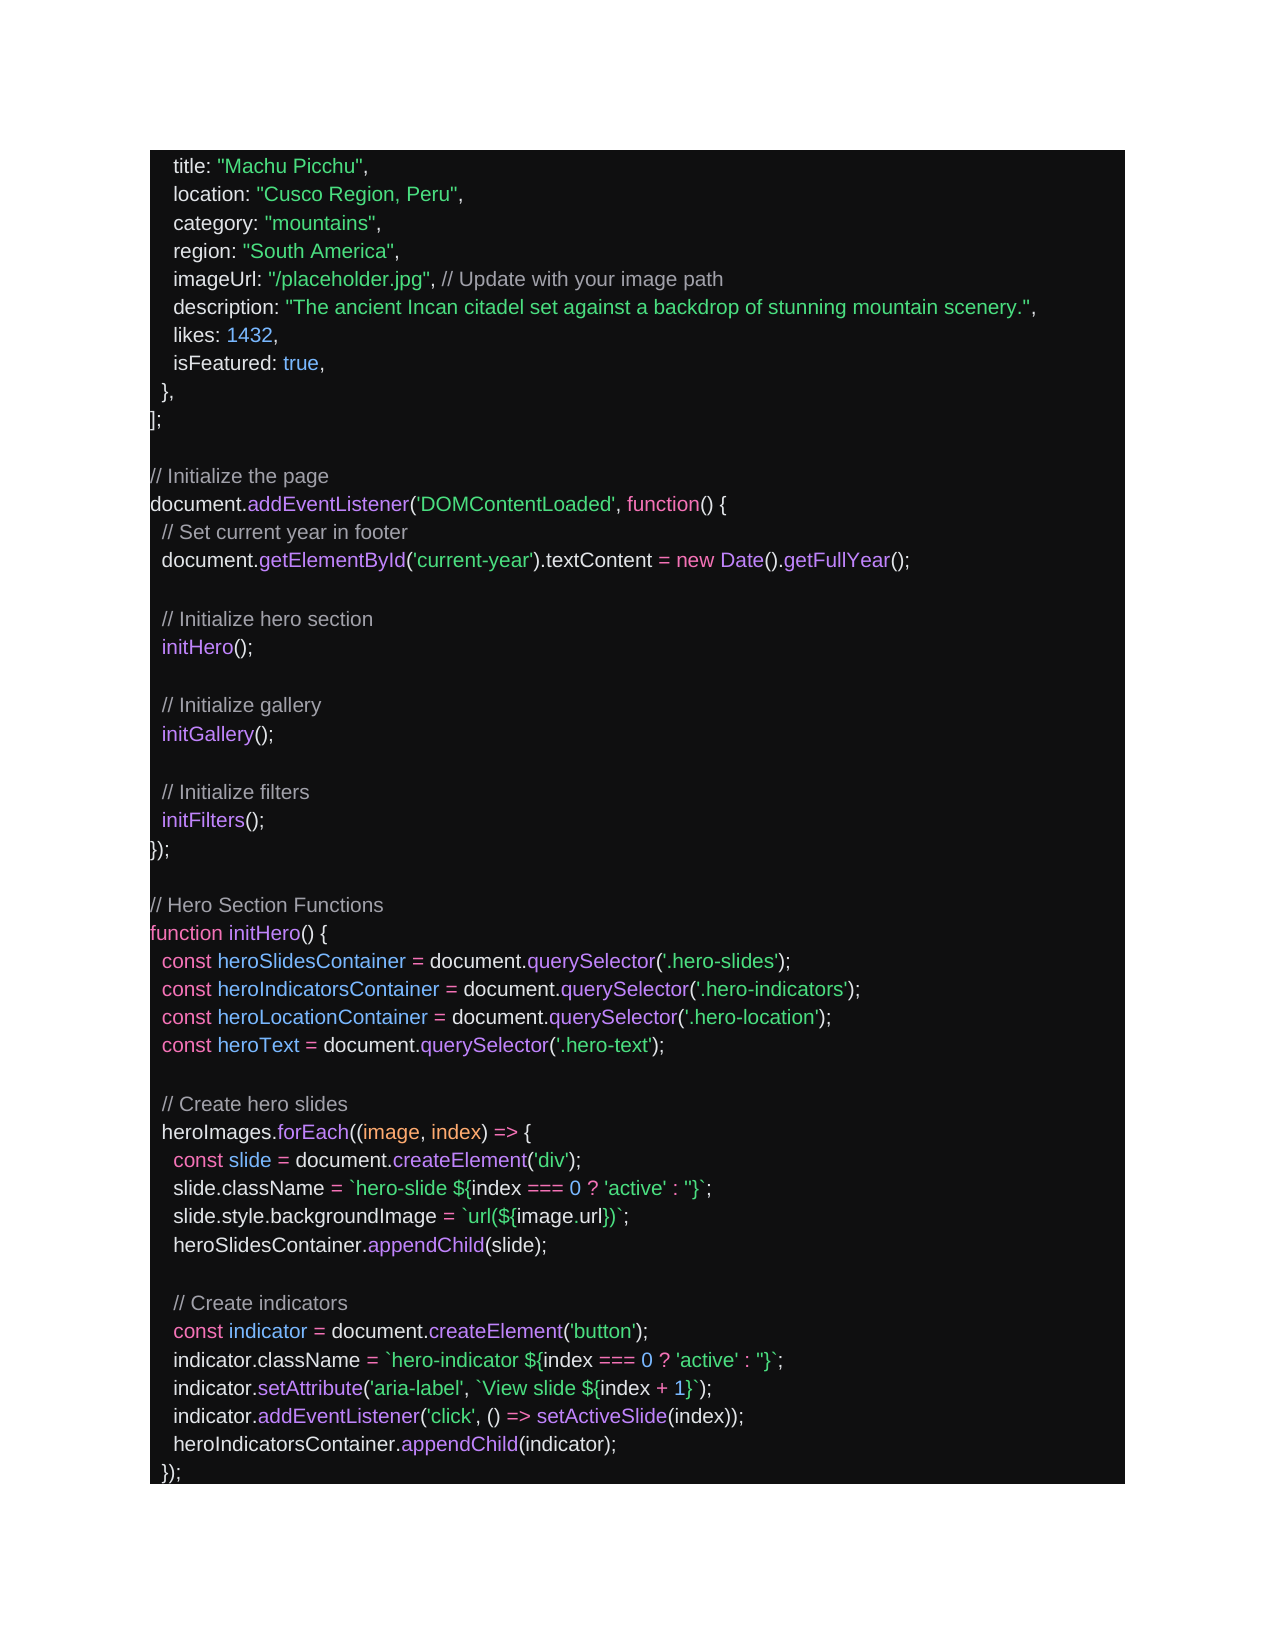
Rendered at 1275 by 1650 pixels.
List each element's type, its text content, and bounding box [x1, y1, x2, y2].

text }, [150, 375, 1125, 403]
text const slide = document.createElement('div'); [150, 1144, 1125, 1172]
text initGallery(); [150, 717, 1125, 745]
text document.getElementById('current-year').textContent = new Date().getFullYear(); [150, 544, 1125, 572]
text description: "The ancient Incan citadel set against a backdrop of stunning mountain scenery.", [150, 291, 1125, 319]
text // Create hero slides [150, 1088, 1125, 1116]
text heroIndicatorsContainer.appendChild(indicator); [150, 1428, 1125, 1456]
text indicator.setAttribute('aria-label', `View slide ${index + 1}`); [150, 1371, 1125, 1399]
text const heroLocationContainer = document.querySelector('.hero-location'); [150, 1001, 1125, 1029]
text isFeatured: true, [150, 347, 1125, 375]
text heroSlidesContainer.appendChild(slide); [150, 1228, 1125, 1256]
text // Initialize hero section [150, 602, 1125, 631]
text // Hero Section Functions [150, 888, 1125, 917]
text const heroIndicatorsContainer = document.querySelector('.hero-indicators'); [150, 973, 1125, 1001]
text location: "Cusco Region, Peru", [150, 178, 1125, 206]
text // Initialize filters [150, 776, 1125, 804]
text indicator.addEventListener('click', () => setActiveSlide(index)); [150, 1399, 1125, 1428]
text }); [150, 832, 1125, 860]
text initHero(); [150, 631, 1125, 659]
text // Initialize gallery [150, 689, 1125, 717]
text title: "Machu Picchu", [150, 150, 1125, 178]
text const heroText = document.querySelector('.hero-text'); [150, 1029, 1125, 1057]
text slide.className = `hero-slide ${index === 0 ? 'active' : ''}`; [150, 1172, 1125, 1200]
text const heroSlidesContainer = document.querySelector('.hero-slides'); [150, 945, 1125, 973]
text // Set current year in footer [150, 516, 1125, 544]
text region: "South America", [150, 234, 1125, 262]
text function initHero() { [150, 917, 1125, 945]
text document.addEventListener('DOMContentLoaded', function() { [150, 487, 1125, 516]
text initFilters(); [150, 804, 1125, 832]
text }); [150, 1456, 1125, 1484]
text category: "mountains", [150, 206, 1125, 234]
text // Create indicators [150, 1287, 1125, 1315]
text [150, 262, 1125, 291]
text indicator.className = `hero-indicator ${index === 0 ? 'active' : ''}`; [150, 1343, 1125, 1371]
text slide.style.backgroundImage = `url(${image.url})`; [150, 1200, 1125, 1228]
text // Initialize the page [150, 459, 1125, 487]
text const indicator = document.createElement('button'); [150, 1315, 1125, 1343]
text heroImages.forEach((image, index) => { [150, 1116, 1125, 1144]
text ]; [150, 403, 1125, 431]
text likes: 1432, [150, 319, 1125, 347]
